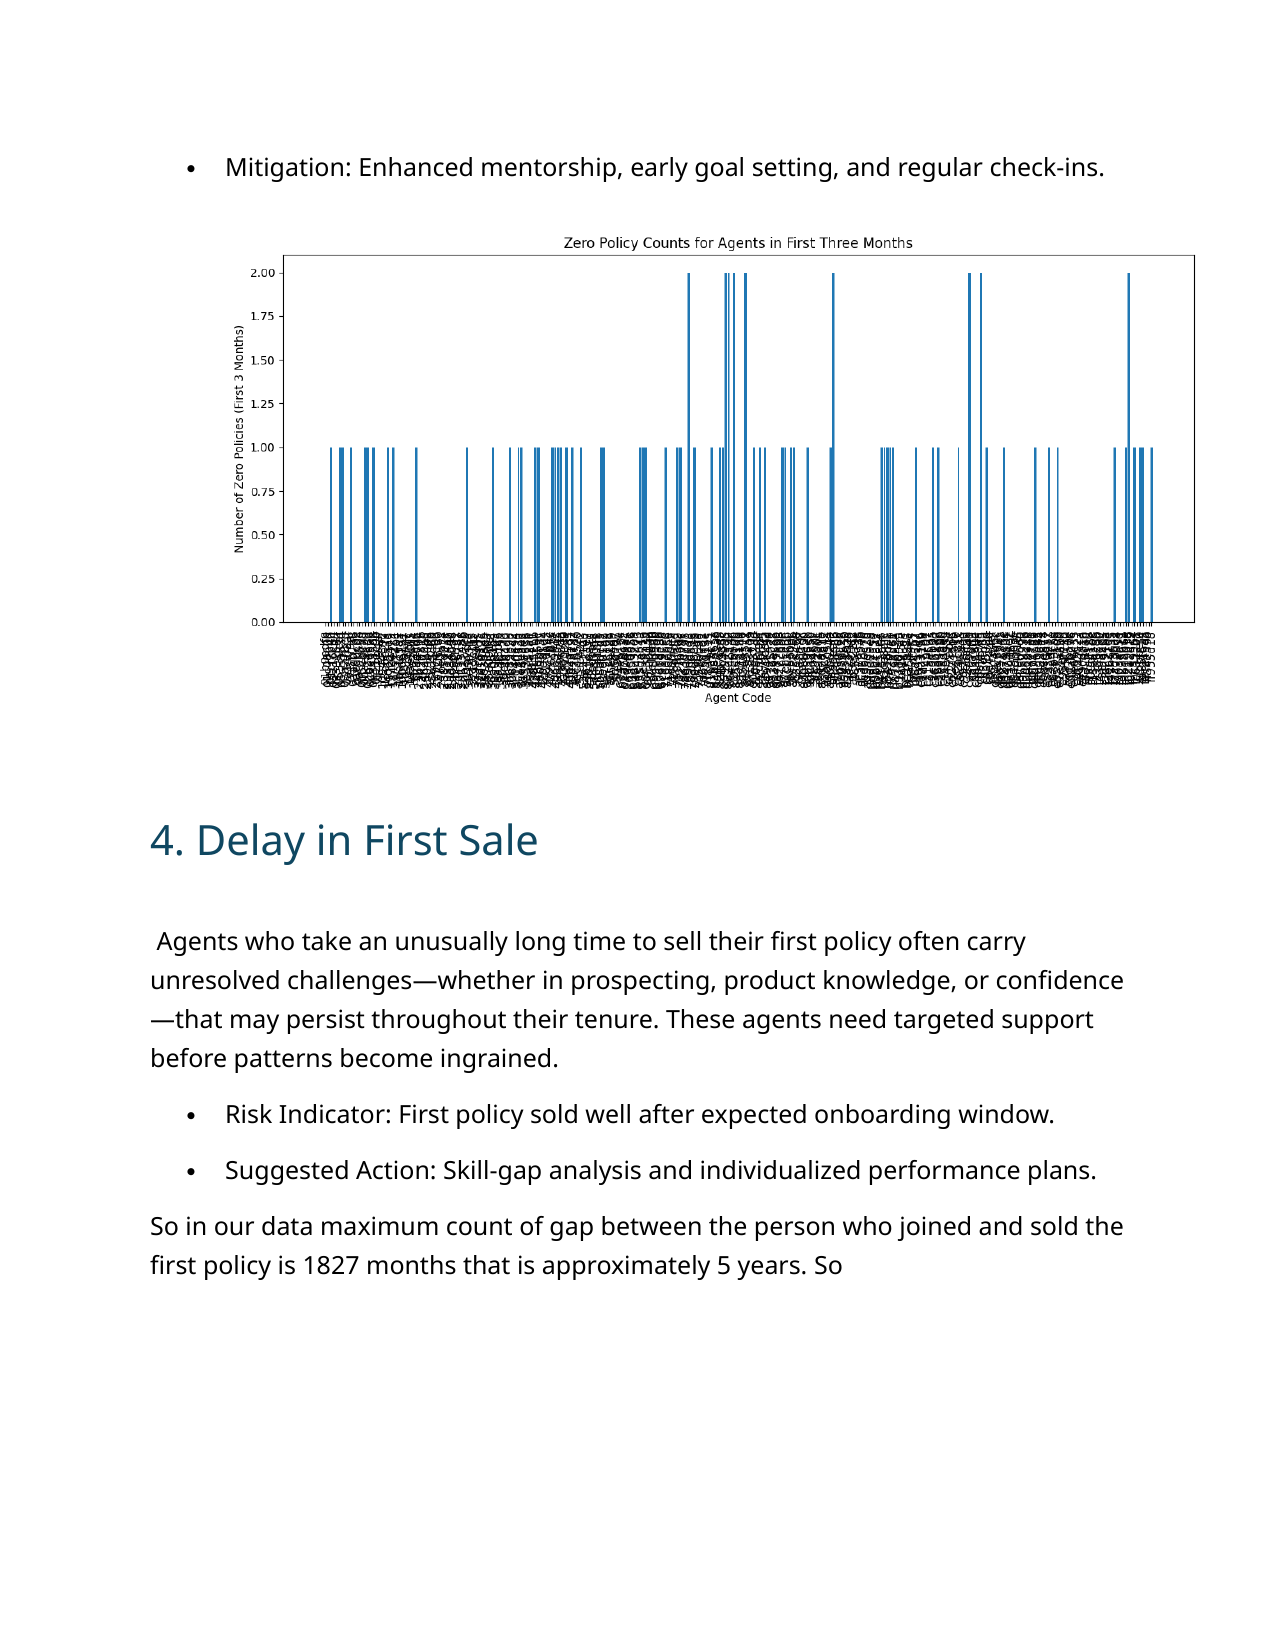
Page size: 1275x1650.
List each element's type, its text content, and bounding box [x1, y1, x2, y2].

list Risk Indicator: First policy sold well after expected onboarding window. [187, 1097, 1125, 1131]
text Agents who take an unusually long time to sell their first policy often carry unresolved challenges—whether in prospecting, product knowledge, or confidence—that may persist throughout their tenure. These agents need targeted support before patterns become ingrained. [150, 884, 1125, 1075]
text So in our data maximum count of gap between the person who joined and sold the first policy is 1827 months that is approximately 5 years. So [150, 1208, 1125, 1360]
picture [225, 228, 1200, 712]
list Suggested Action: Skill-gap analysis and individualized performance plans. [187, 1152, 1125, 1186]
subtitle 4. Delay in First Sale [150, 811, 1125, 867]
